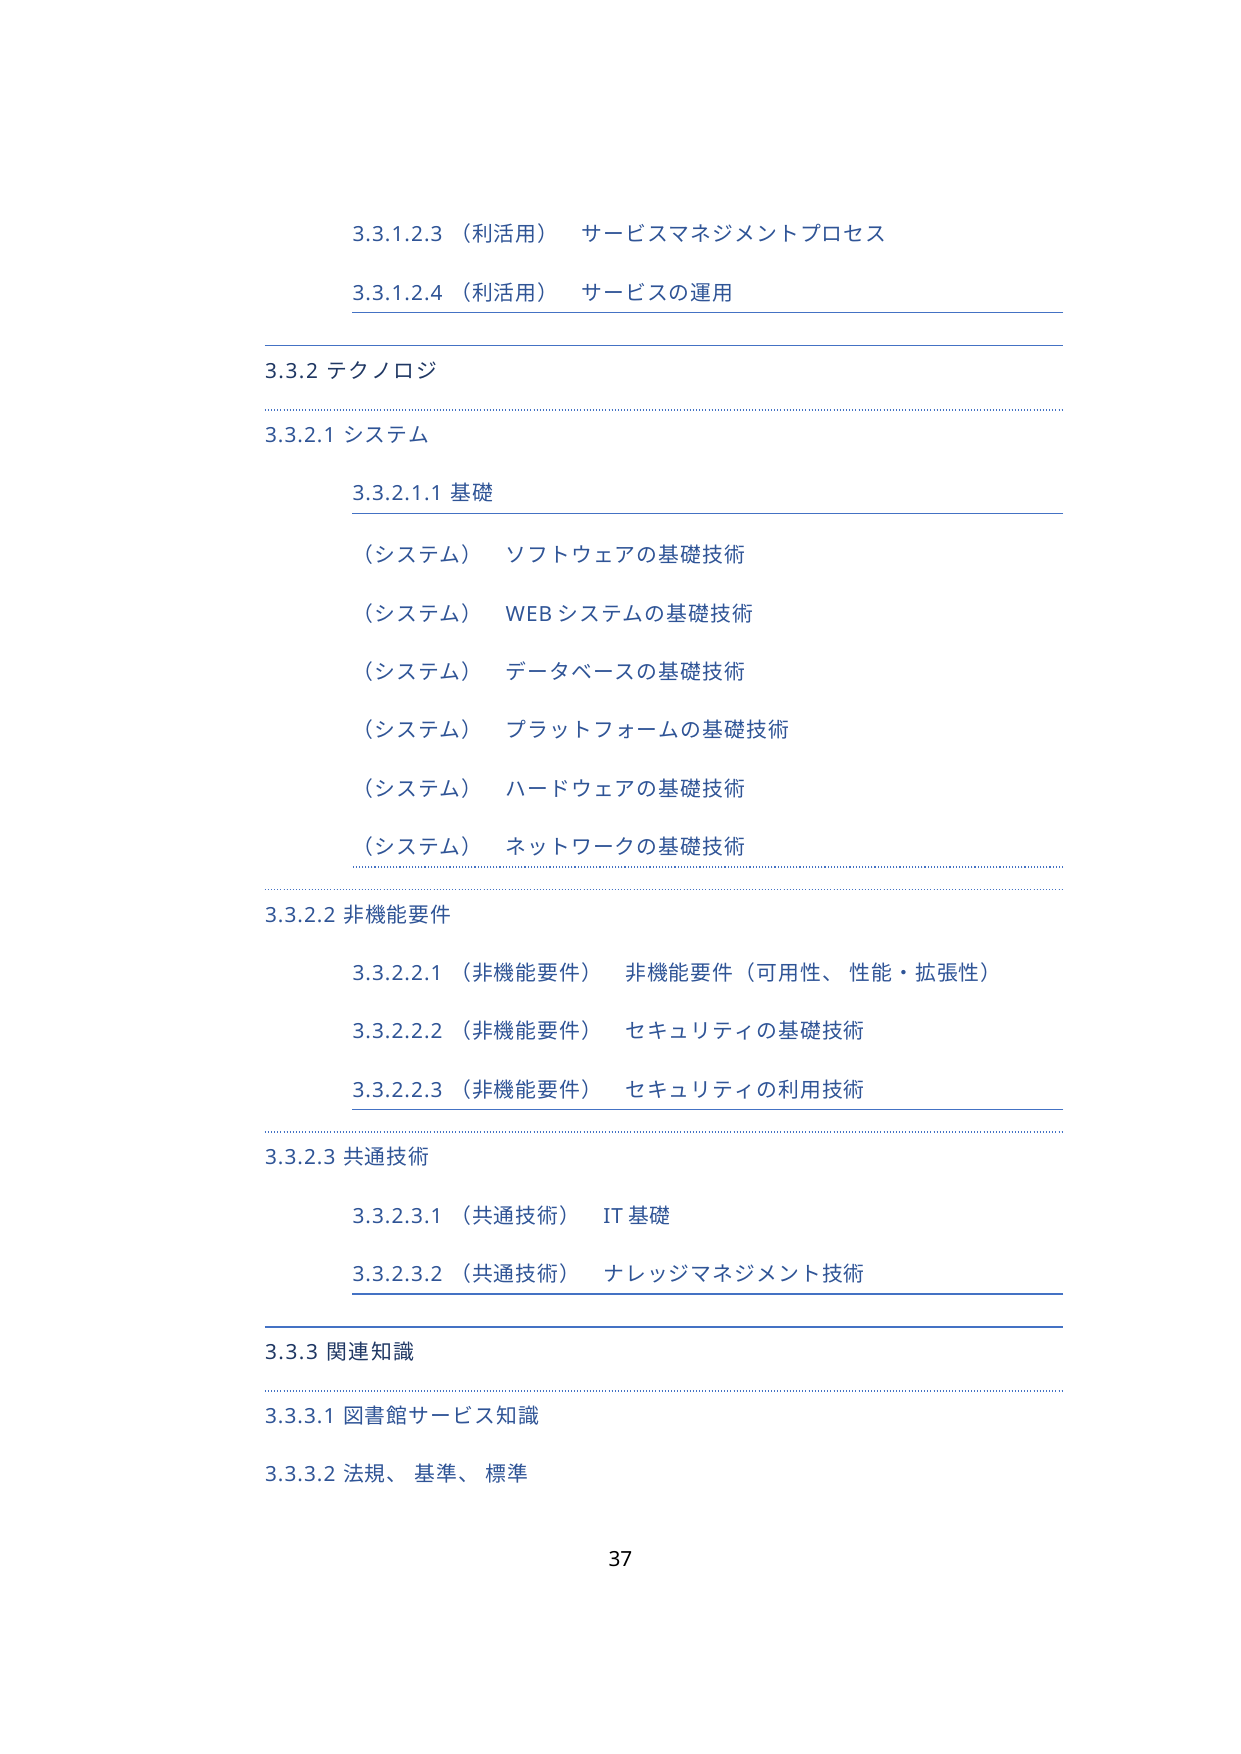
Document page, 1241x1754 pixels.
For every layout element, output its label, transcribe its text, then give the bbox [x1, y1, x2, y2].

text 非機能要件 [265, 888, 1063, 932]
text 法規、 基準、 標準 [265, 1448, 1063, 1492]
text （システム） プラットフォームの基礎技術 [352, 710, 1063, 747]
text システム [265, 409, 1063, 452]
text 図書館サービス知識 [265, 1390, 1063, 1433]
text （システム） ソフトウェアの基礎技術 [352, 535, 1063, 572]
text （共通技術） ナレッジマネジメント技術 [352, 1254, 1063, 1293]
text （利活用） サービスの運用 [352, 272, 1063, 312]
text （共通技術） IT基礎 [352, 1195, 1063, 1233]
text （システム） ネットワークの基礎技術 [352, 827, 1063, 868]
text （システム） ハードウェアの基礎技術 [352, 768, 1063, 806]
text 共通技術 [265, 1131, 1063, 1174]
text （システム） データベースの基礎技術 [352, 652, 1063, 689]
text （非機能要件） セキュリティの基礎技術 [352, 1011, 1063, 1048]
text （システム） Webシステムの基礎技術 [352, 593, 1063, 631]
text （非機能要件） セキュリティの利用技術 [352, 1069, 1063, 1109]
text （利活用） サービスマネジメントプロセス [352, 214, 1063, 252]
text 関連知識 [265, 1328, 1063, 1369]
text 基礎 [352, 473, 1063, 513]
text （非機能要件） 非機能要件（可用性、 性能・拡張性） [352, 953, 1063, 990]
text テクノロジ [265, 346, 1063, 388]
